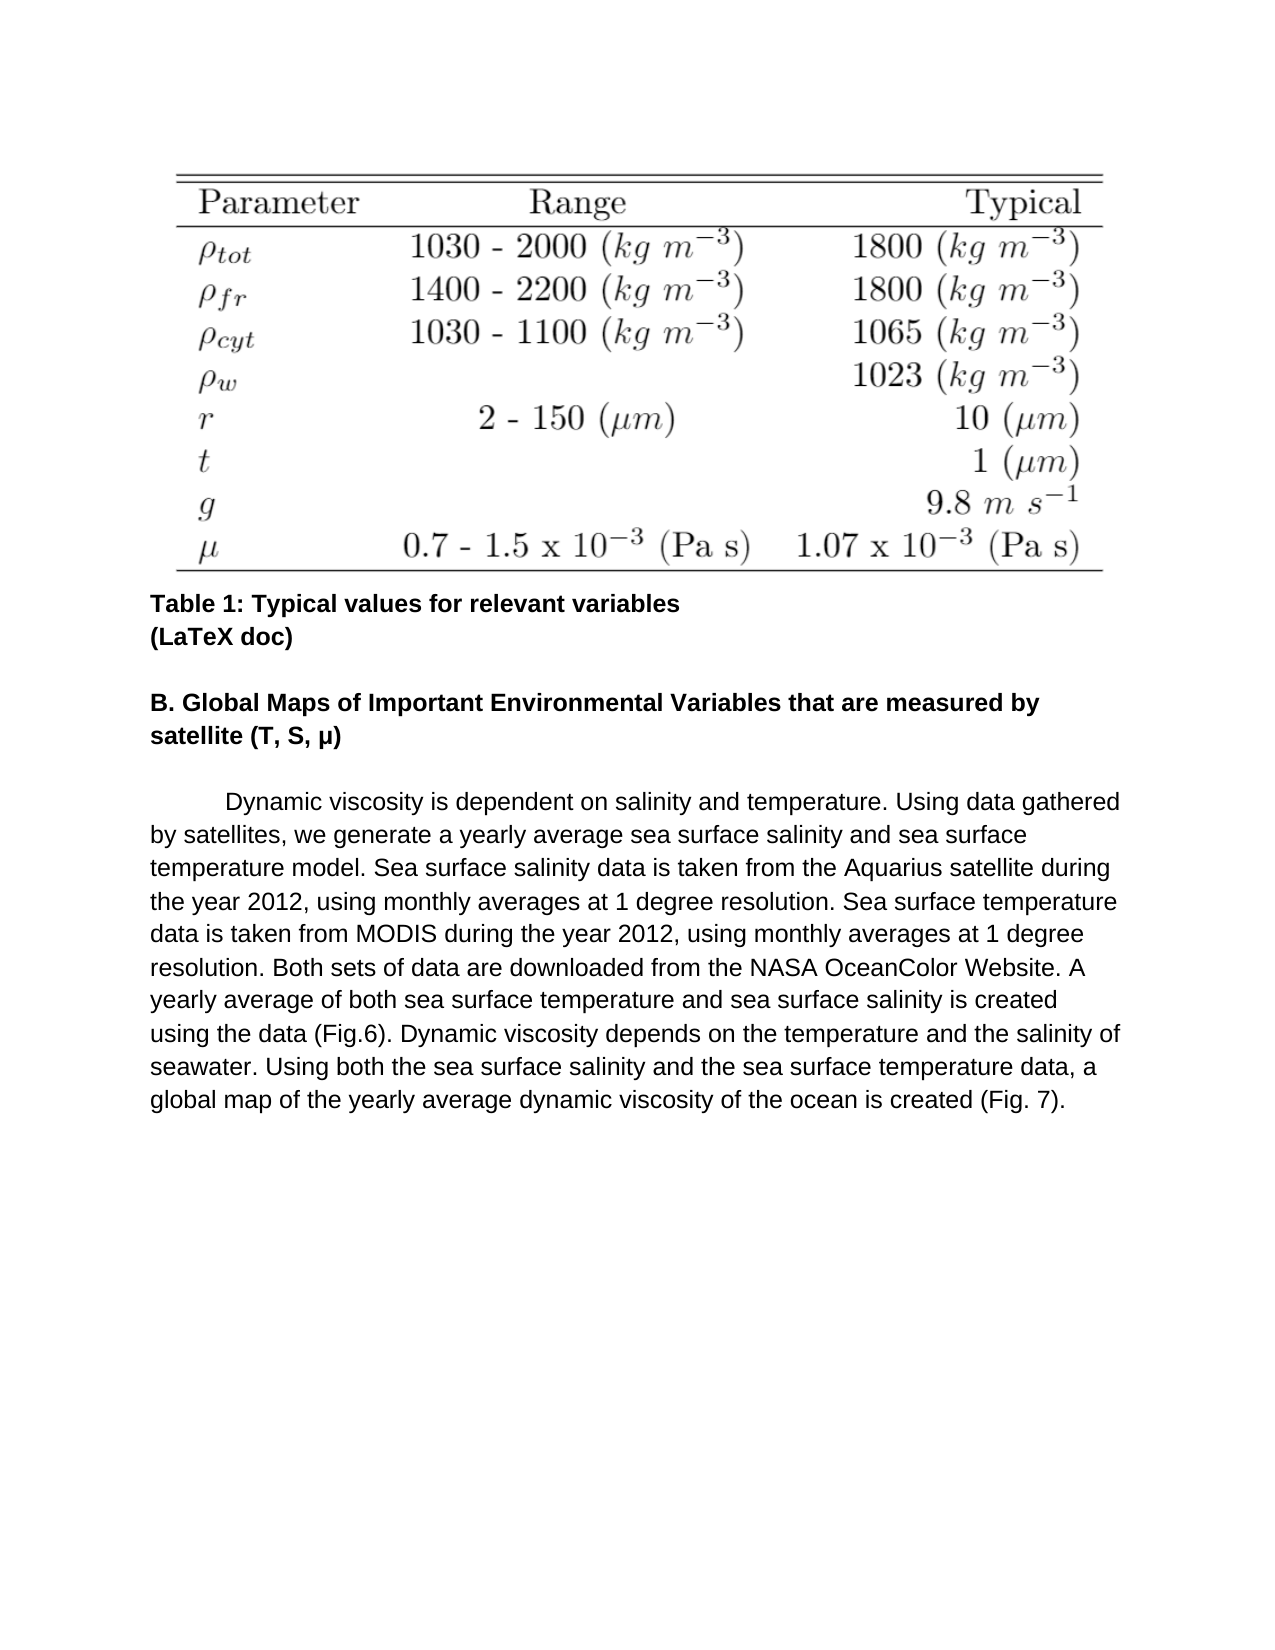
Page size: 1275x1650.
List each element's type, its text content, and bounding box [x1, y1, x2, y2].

text Dynamic viscosity is dependent on salinity and temperature. Using data gathered by satellites, we generate a yearly average sea surface salinity and sea surface temperature model. Sea surface salinity data is taken from the Aquarius satellite during the year 2012, using monthly averages at 1 degree resolution. Sea surface temperature data is taken from MODIS during the year 2012, using monthly averages at 1 degree resolution. Both sets of data are downloaded from the NASA OceanColor Website. A yearly average of both sea surface temperature and sea surface salinity is created using the data (Fig.6). Dynamic viscosity depends on the temperature and the salinity of seawater. Using both the sea surface salinity and the sea surface temperature data, a global map of the yearly average dynamic viscosity of the ocean is created (Fig. 7). [150, 787, 1125, 1113]
text B. Global Maps of Important Environmental Variables that are measured by satellite (T, S, μ) [150, 688, 1125, 750]
text (LaTeX doc) [150, 622, 1125, 651]
text Table 1: Typical values for relevant variables [150, 589, 1125, 618]
picture [150, 150, 1125, 586]
